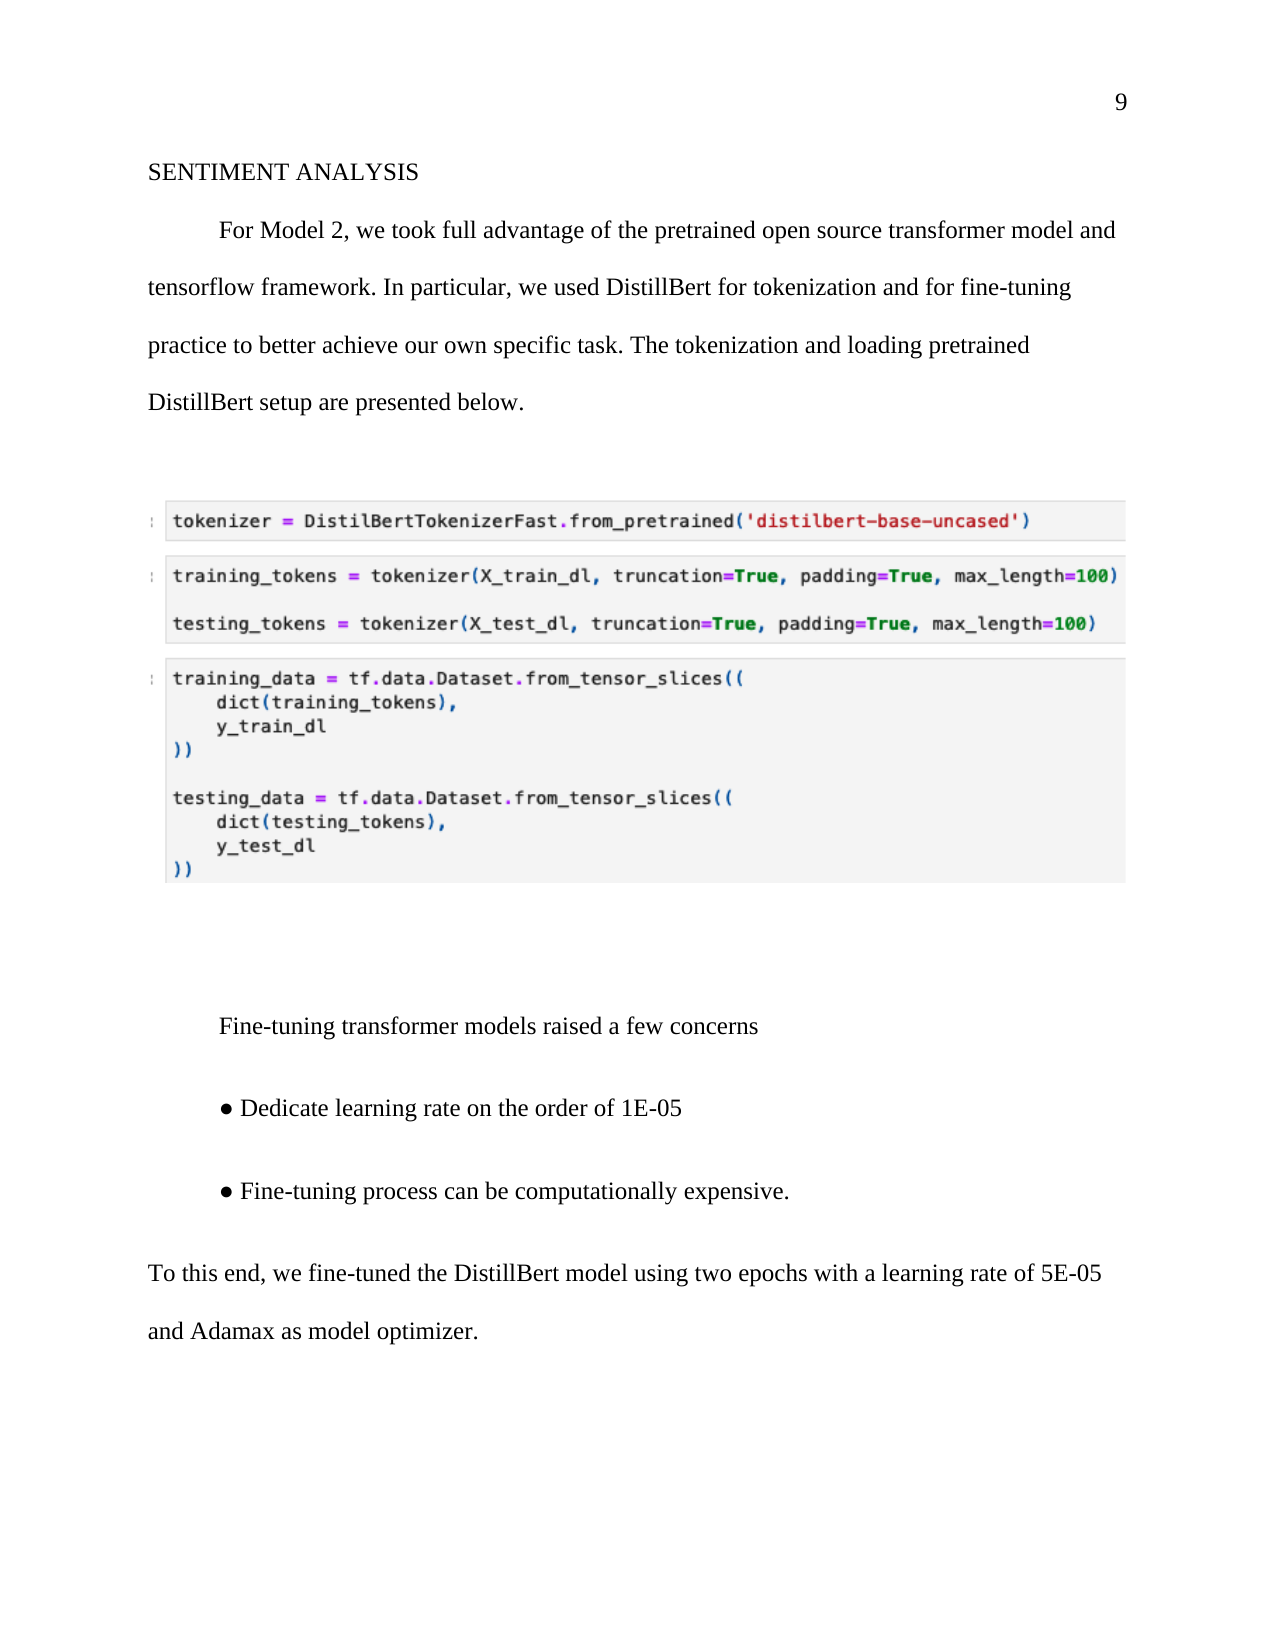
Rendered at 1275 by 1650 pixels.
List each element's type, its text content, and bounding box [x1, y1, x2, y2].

text Fine-tuning transformer models raised a few concerns [148, 1011, 1127, 1040]
text To this end, we fine-tuned the DistillBert model using two epochs with a learning rate of 5E-05 and Adamax as model optimizer. [148, 1258, 1127, 1345]
text ● Dedicate learning rate on the order of 1E-05 [148, 1093, 1127, 1122]
picture [150, 488, 1126, 883]
text ● Fine-tuning process can be computationally expensive. [148, 1176, 1127, 1205]
text For Model 2, we took full advantage of the pretrained open source transformer model and tensorflow framework. In particular, we used DistillBert for tokenization and for fine-tuning practice to better achieve our own specific task. The tokenization and loading pretrained DistillBert setup are presented below. [148, 215, 1127, 416]
